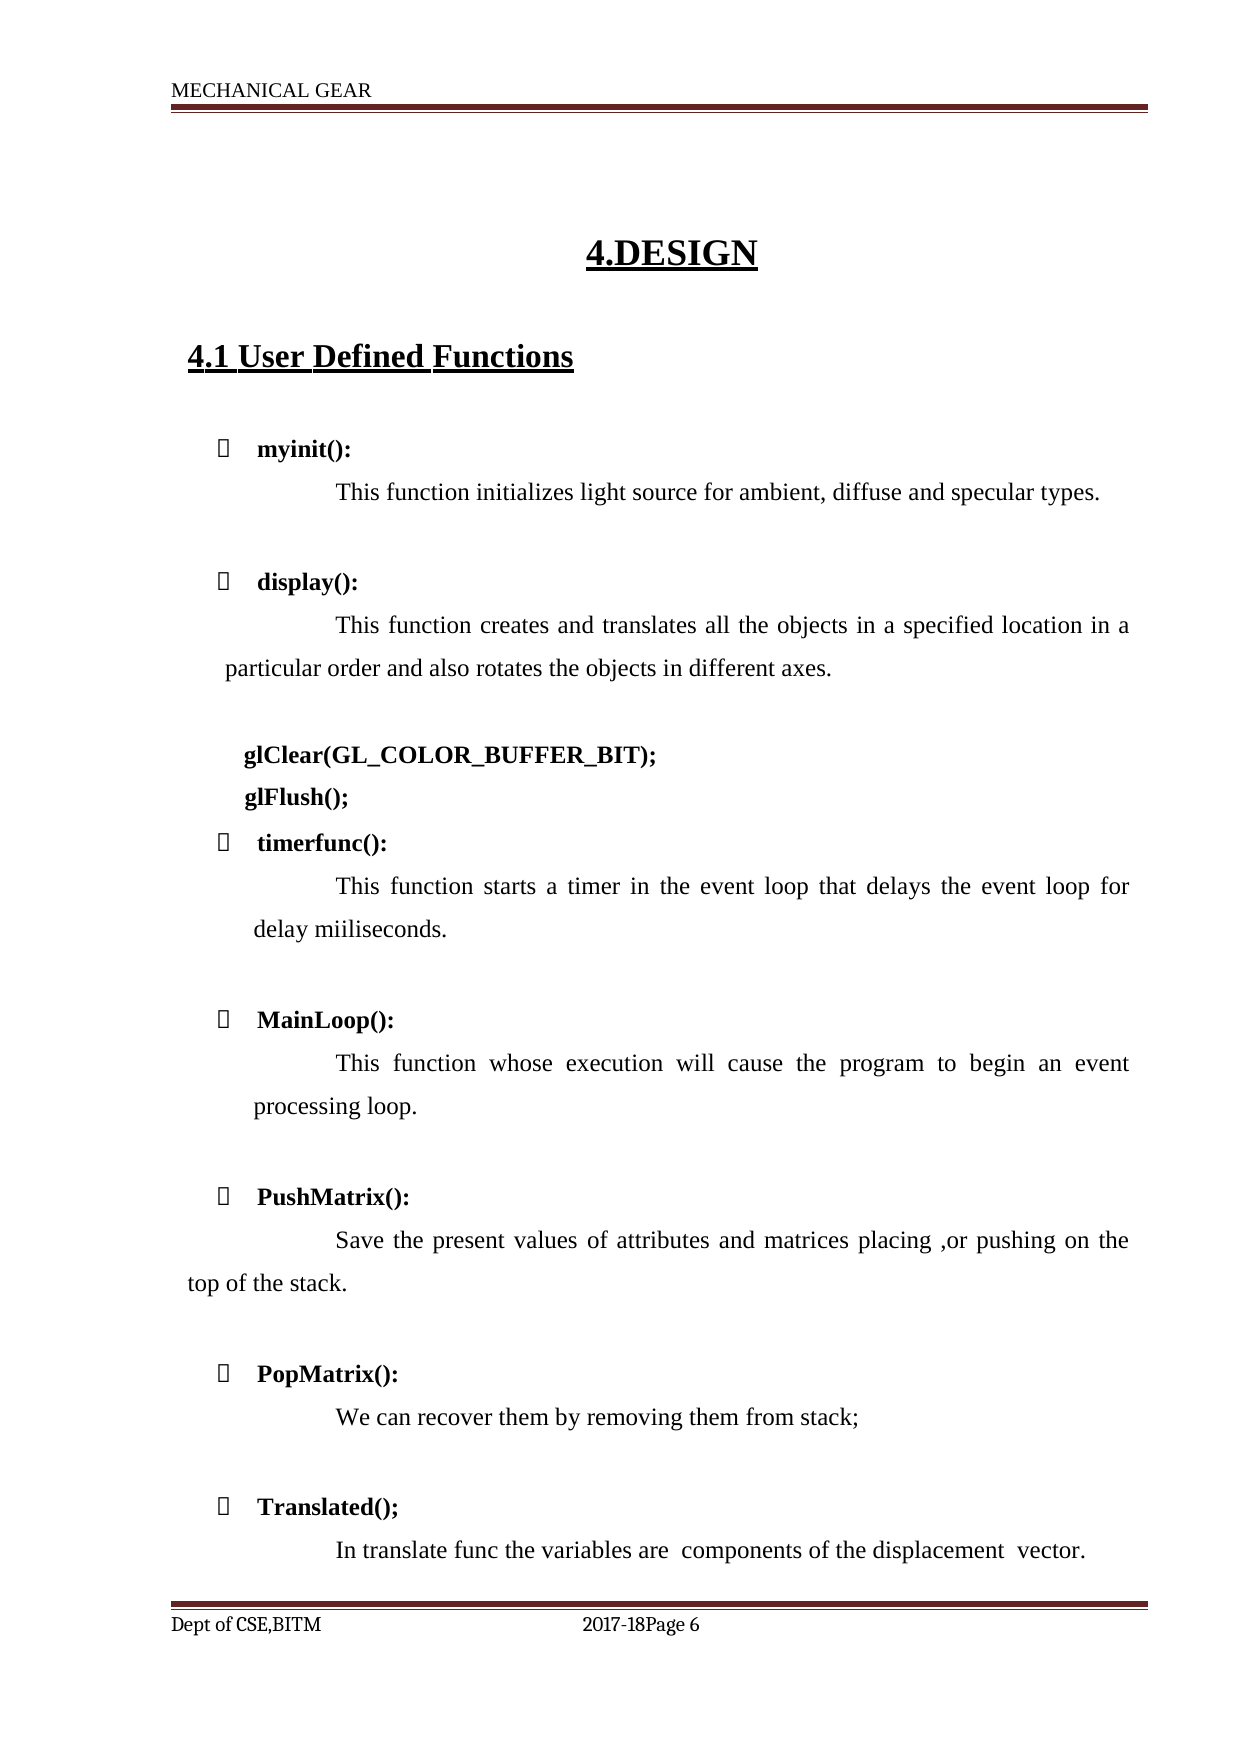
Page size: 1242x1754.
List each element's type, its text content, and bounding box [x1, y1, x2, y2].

text glClear(GL_COLOR_BUFFER_BIT); [244, 740, 1148, 769]
text  timerfunc(): [216, 824, 1148, 858]
text  myinit(): [216, 431, 1148, 465]
text We can recover them by removing them from stack; [335, 1402, 1148, 1431]
text  PushMatrix(): [216, 1178, 1148, 1213]
text This function creates and translates all the objects in a specified location in a particular order and also rotates the objects in different axes. [225, 610, 1133, 682]
text Save the present values of attributes and matrices placing ,or pushing on the top of the stack. [187, 1225, 1133, 1297]
text This function starts a timer in the event loop that delays the event loop for delay miiliseconds. [253, 871, 1133, 943]
text  Translated(); [216, 1488, 1148, 1522]
text  PopMatrix(): [216, 1356, 1148, 1390]
text  MainLoop(): [216, 1001, 1148, 1036]
text glFlush(); [240, 782, 353, 811]
text In translate func the variables are components of the displacement vector. [335, 1535, 1148, 1564]
text This function initializes light source for ambient, diffuse and specular types. [335, 477, 1148, 506]
text 4.DESIGN [586, 230, 1148, 273]
text 4.1 User Defined Functions [187, 336, 579, 373]
text  display(): [216, 563, 1148, 597]
text This function whose execution will cause the program to begin an event processing loop. [253, 1048, 1133, 1120]
